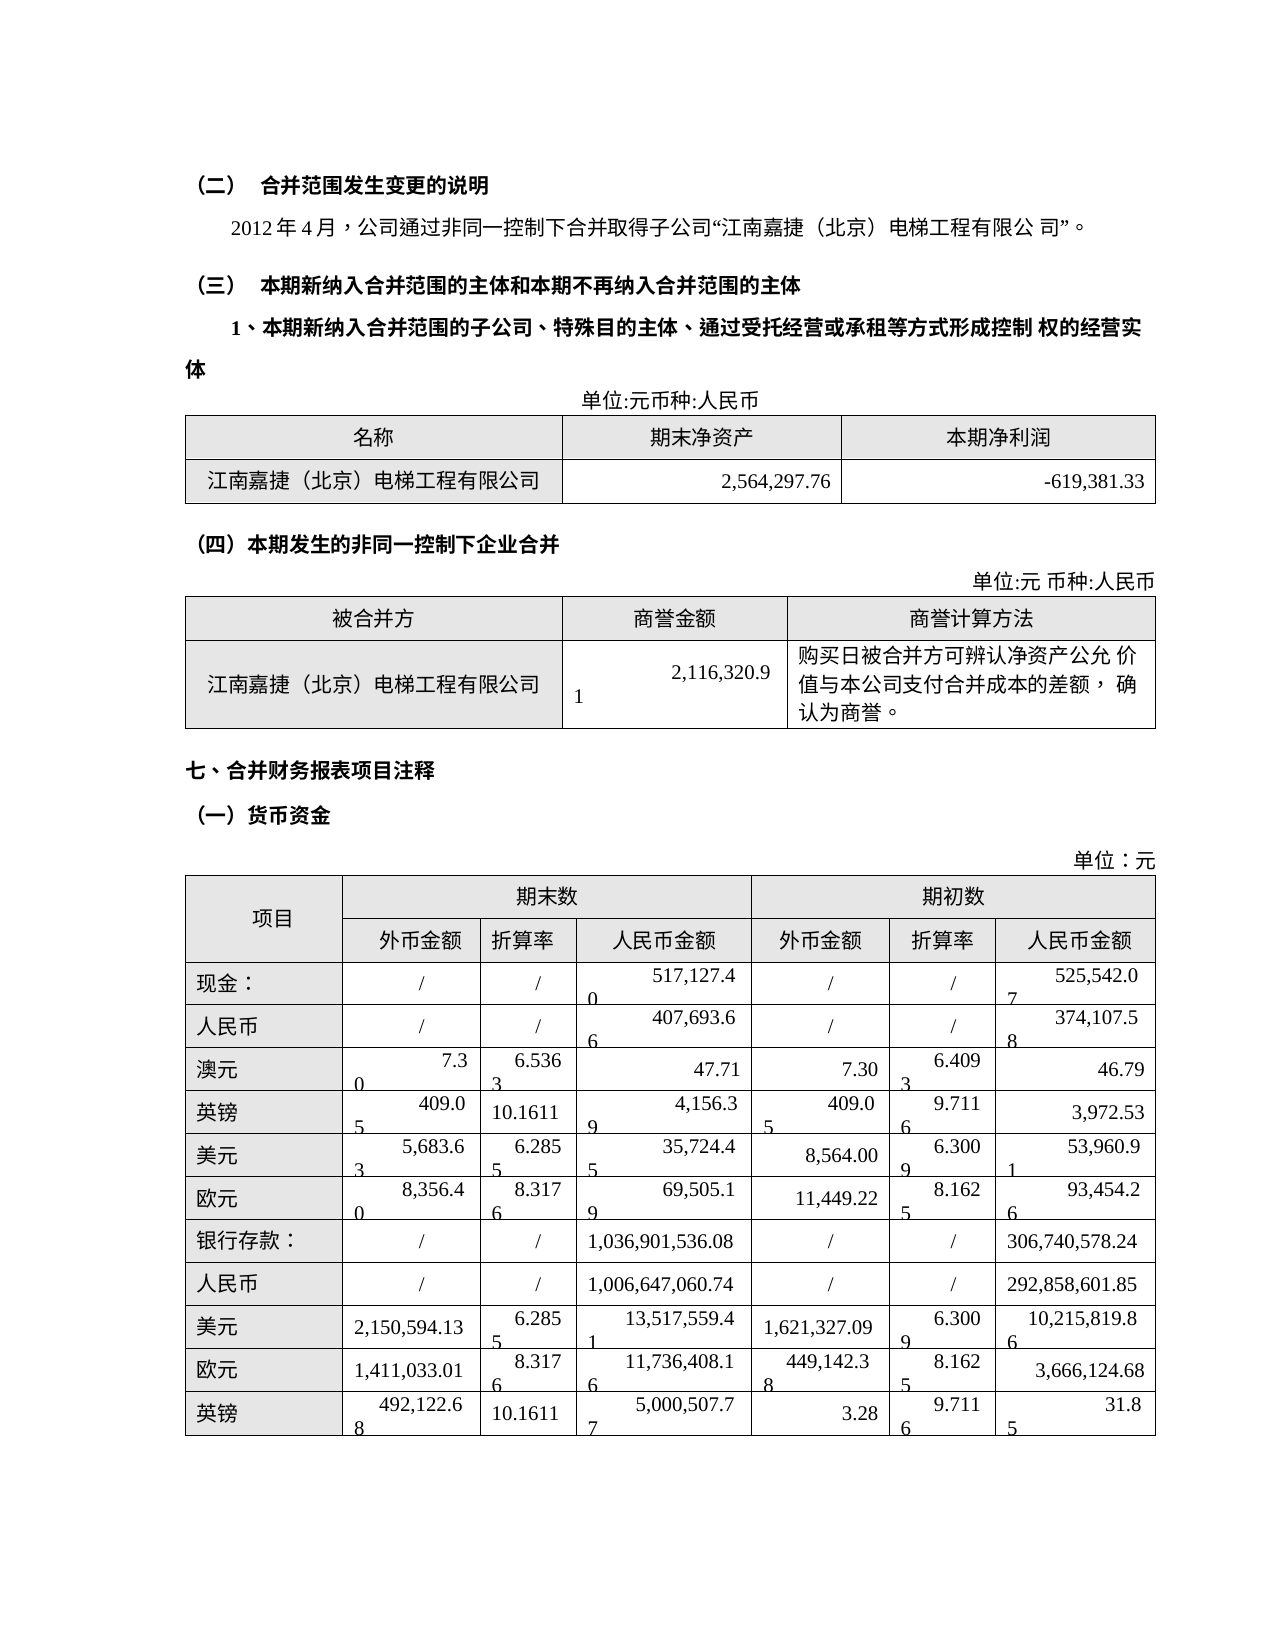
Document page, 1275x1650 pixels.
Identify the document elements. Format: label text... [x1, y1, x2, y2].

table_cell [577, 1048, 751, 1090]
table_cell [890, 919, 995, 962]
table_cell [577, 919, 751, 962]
text 1、本期新纳入合并范围的子公司、特殊目的主体、通过受托经营或承租等方式形成控制 权的经营实体 [185, 302, 1156, 386]
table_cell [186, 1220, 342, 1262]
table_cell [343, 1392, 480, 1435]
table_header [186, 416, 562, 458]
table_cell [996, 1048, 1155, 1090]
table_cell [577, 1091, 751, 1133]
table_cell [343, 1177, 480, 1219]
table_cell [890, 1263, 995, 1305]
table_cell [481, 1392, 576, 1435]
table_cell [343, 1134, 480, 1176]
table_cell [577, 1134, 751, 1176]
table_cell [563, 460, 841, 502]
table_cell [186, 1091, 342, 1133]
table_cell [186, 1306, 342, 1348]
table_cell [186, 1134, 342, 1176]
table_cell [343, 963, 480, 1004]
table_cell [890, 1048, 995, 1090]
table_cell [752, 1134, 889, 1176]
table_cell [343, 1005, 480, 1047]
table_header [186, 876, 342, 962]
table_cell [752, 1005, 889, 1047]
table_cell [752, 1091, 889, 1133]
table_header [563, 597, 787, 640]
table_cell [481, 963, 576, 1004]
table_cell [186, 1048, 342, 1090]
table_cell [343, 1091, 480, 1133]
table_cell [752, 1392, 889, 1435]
text 单位:元 币种:人民币 [185, 567, 1156, 596]
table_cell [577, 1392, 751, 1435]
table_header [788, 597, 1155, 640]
subtitle （一）货币资金 [185, 801, 1156, 829]
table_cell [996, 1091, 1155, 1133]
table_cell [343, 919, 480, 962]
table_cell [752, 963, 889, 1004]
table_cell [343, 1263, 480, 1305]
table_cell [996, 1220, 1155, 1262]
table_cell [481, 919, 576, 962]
subtitle （二） 合并范围发生变更的说明 [185, 160, 1156, 202]
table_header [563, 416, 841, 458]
text （三） 本期新纳入合并范围的主体和本期不再纳入合并范围的主体 [185, 260, 1156, 302]
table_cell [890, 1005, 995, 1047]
text 单位:元币种:人民币 [185, 386, 1156, 414]
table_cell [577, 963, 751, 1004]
subtitle 七、合并财务报表项目注释 [185, 756, 1156, 784]
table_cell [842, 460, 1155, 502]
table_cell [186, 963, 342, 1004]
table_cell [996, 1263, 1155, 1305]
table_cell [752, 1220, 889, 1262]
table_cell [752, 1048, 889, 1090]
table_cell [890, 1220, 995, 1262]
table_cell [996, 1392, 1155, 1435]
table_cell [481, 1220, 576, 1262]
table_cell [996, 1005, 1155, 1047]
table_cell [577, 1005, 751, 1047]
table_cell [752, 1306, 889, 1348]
subtitle （四）本期发生的非同一控制下企业合并 [185, 531, 1156, 559]
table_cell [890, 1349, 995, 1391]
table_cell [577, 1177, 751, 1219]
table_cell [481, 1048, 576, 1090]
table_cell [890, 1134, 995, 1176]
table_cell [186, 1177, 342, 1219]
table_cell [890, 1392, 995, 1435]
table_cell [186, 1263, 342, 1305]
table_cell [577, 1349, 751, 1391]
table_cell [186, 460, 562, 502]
text 单位：元 [185, 846, 1156, 874]
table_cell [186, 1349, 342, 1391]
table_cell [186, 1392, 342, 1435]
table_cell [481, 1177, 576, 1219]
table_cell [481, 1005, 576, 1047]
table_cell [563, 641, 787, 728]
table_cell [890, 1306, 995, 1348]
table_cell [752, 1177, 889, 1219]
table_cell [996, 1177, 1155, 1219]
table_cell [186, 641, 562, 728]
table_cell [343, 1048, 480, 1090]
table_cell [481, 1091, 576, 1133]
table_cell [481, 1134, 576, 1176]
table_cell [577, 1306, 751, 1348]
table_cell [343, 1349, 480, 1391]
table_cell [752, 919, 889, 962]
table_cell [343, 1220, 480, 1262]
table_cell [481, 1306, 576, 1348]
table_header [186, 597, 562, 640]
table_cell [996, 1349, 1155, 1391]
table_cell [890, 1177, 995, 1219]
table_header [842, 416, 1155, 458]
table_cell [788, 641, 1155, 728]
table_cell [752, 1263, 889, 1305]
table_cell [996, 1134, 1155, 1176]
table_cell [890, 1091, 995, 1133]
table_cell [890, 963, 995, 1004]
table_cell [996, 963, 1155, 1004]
text 2012年4月，公司通过非同一控制下合并取得子公司“江南嘉捷（北京）电梯工程有限公 司”。 [185, 202, 1156, 244]
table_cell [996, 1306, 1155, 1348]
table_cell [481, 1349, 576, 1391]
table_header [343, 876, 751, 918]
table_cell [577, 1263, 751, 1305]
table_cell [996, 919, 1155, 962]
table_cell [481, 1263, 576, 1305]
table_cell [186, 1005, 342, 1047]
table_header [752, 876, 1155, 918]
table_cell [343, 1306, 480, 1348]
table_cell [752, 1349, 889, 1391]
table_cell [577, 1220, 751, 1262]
